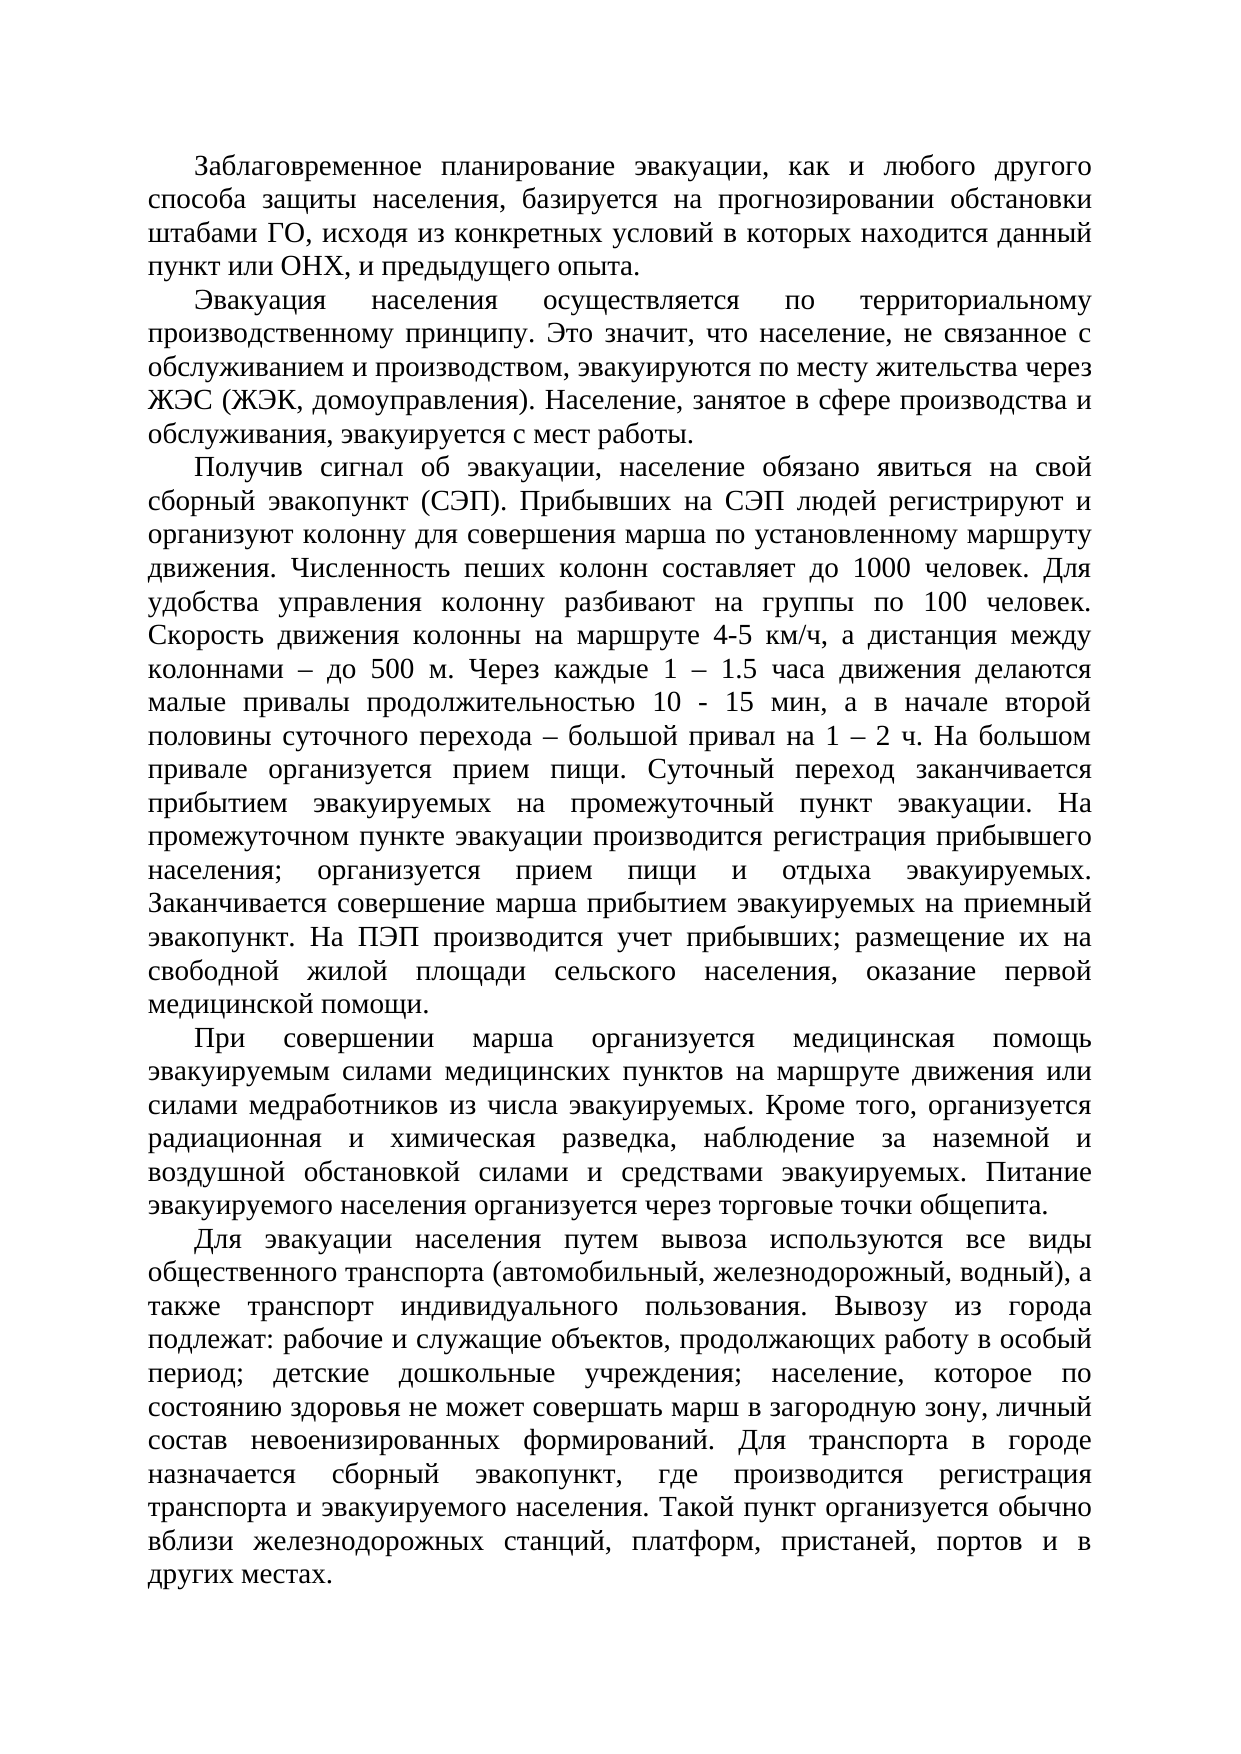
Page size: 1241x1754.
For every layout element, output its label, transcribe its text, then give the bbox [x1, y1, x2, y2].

text Эвакуация населения осуществляется по территориальному производственному принципу. Это значит, что население, не связанное с обслуживанием и производством, эвакуируются по месту жительства через ЖЭС (ЖЭК, домоуправления). Население, занятое в сфере производства и обслуживания, эвакуируется с мест работы. [148, 282, 1093, 449]
text Заблаговременное планирование эвакуации, как и любого другого способа защиты населения, базируется на прогнозировании обстановки штабами ГО, исходя из конкретных условий в которых находится данный пункт или ОНХ, и предыдущего опыта. [148, 148, 1093, 282]
text При совершении марша организуется медицинская помощь эвакуируемым силами медицинских пунктов на маршруте движения или силами медработников из числа эвакуируемых. Кроме того, организуется радиационная и химическая разведка, наблюдение за наземной и воздушной обстановкой силами и средствами эвакуируемых. Питание эвакуируемого населения организуется через торговые точки общепита. [148, 1020, 1093, 1221]
text Получив сигнал об эвакуации, население обязано явиться на свой сборный эвакопункт (СЭП). Прибывших на СЭП людей регистрируют и организуют колонну для совершения марша по установленному маршруту движения. Численность пеших колонн составляет до 1000 человек. Для удобства управления колонну разбивают на группы по 100 человек. Скорость движения колонны на маршруте 4-5 км/ч, а дистанция между колоннами – до 500 м. Через каждые 1 – 1.5 часа движения делаются малые привалы продолжительностью 10 - 15 мин, а в начале второй половины суточного перехода – большой привал на 1 – 2 ч. На большом привале организуется прием пищи. Суточный переход заканчивается прибытием эвакуируемых на промежуточный пункт эвакуации. На промежуточном пункте эвакуации производится регистрация прибывшего населения; организуется прием пищи и отдыха эвакуируемых. Заканчивается совершение марша прибытием эвакуируемых на приемный эвакопункт. На ПЭП производится учет прибывших; размещение их на свободной жилой площади сельского населения, оказание первой медицинской помощи. [148, 449, 1093, 1020]
text Для эвакуации населения путем вывоза используются все виды общественного транспорта (автомобильный, железнодорожный, водный), а также транспорт индивидуального пользования. Вывозу из города подлежат: рабочие и служащие объектов, продолжающих работу в особый период; детские дошкольные учреждения; население, которое по состоянию здоровья не может совершать марш в загородную зону, личный состав невоенизированных формирований. Для транспорта в городе назначается сборный эвакопункт, где производится регистрация транспорта и эвакуируемого населения. Такой пункт организуется обычно вблизи железнодорожных станций, платформ, пристаней, портов и в других местах. [148, 1221, 1093, 1590]
